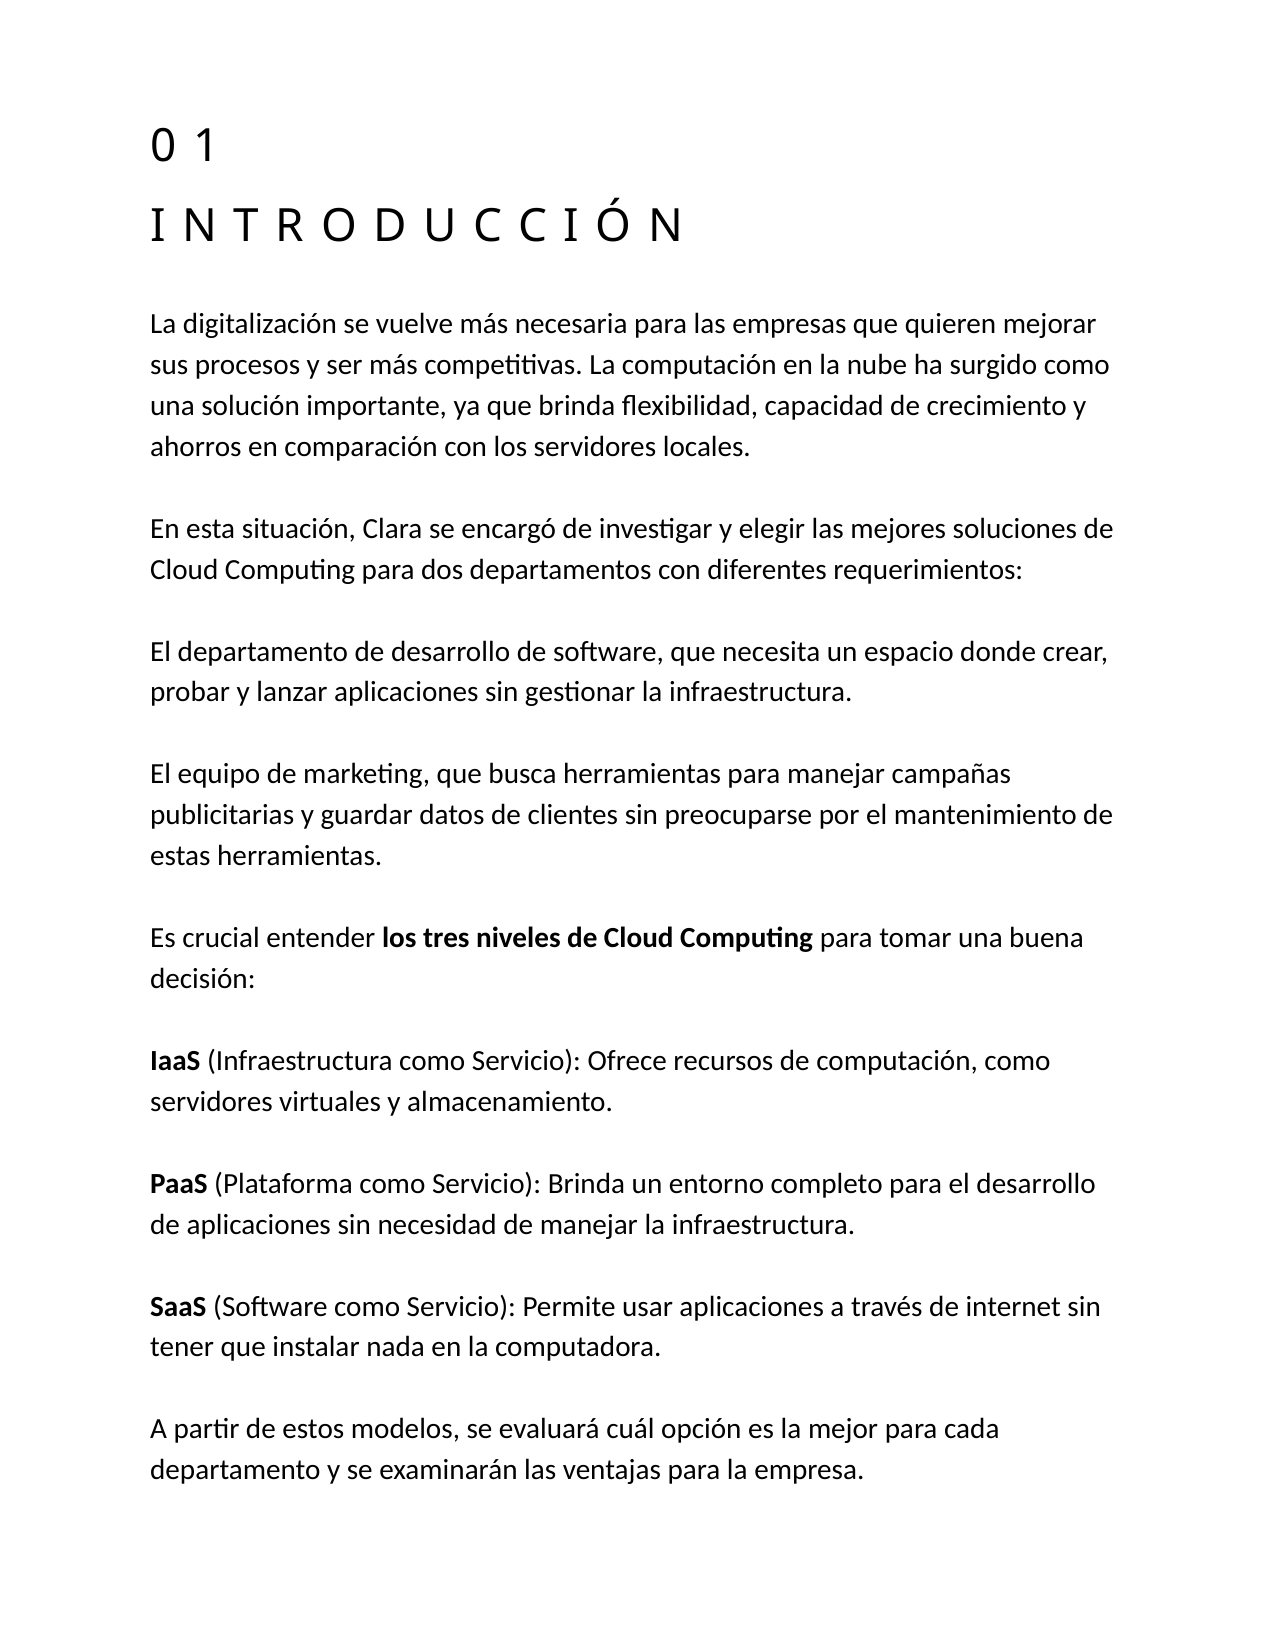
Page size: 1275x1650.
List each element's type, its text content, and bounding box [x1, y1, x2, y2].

text El departamento de desarrollo de software, que necesita un espacio donde crear, probar y lanzar aplicaciones sin gestionar la infraestructura. [150, 633, 1125, 709]
text El equipo de marketing, que busca herramientas para manejar campañas publicitarias y guardar datos de clientes sin preocuparse por el mantenimiento de estas herramientas. [150, 755, 1125, 873]
text introducción [150, 192, 1125, 255]
text A partir de estos modelos, se evaluará cuál opción es la mejor para cada departamento y se examinarán las ventajas para la empresa. [150, 1410, 1125, 1487]
text La digitalización se vuelve más necesaria para las empresas que quieren mejorar sus procesos y ser más competitivas. La computación en la nube ha surgido como una solución importante, ya que brinda flexibilidad, capacidad de crecimiento y ahorros en comparación con los servidores locales. [150, 305, 1125, 463]
text En esta situación, Clara se encargó de investigar y elegir las mejores soluciones de Cloud Computing para dos departamentos con diferentes requerimientos: [150, 510, 1125, 586]
text IaaS (Infraestructura como Servicio): Ofrece recursos de computación, como servidores virtuales y almacenamiento. [150, 1042, 1125, 1118]
text SaaS (Software como Servicio): Permite usar aplicaciones a través de internet sin tener que instalar nada en la computadora. [150, 1288, 1125, 1364]
subtitle 01 [150, 112, 1125, 175]
text PaaS (Plataforma como Servicio): Brinda un entorno completo para el desarrollo de aplicaciones sin necesidad de manejar la infraestructura. [150, 1165, 1125, 1241]
text Es crucial entender los tres niveles de Cloud Computing para tomar una buena decisión: [150, 919, 1125, 996]
